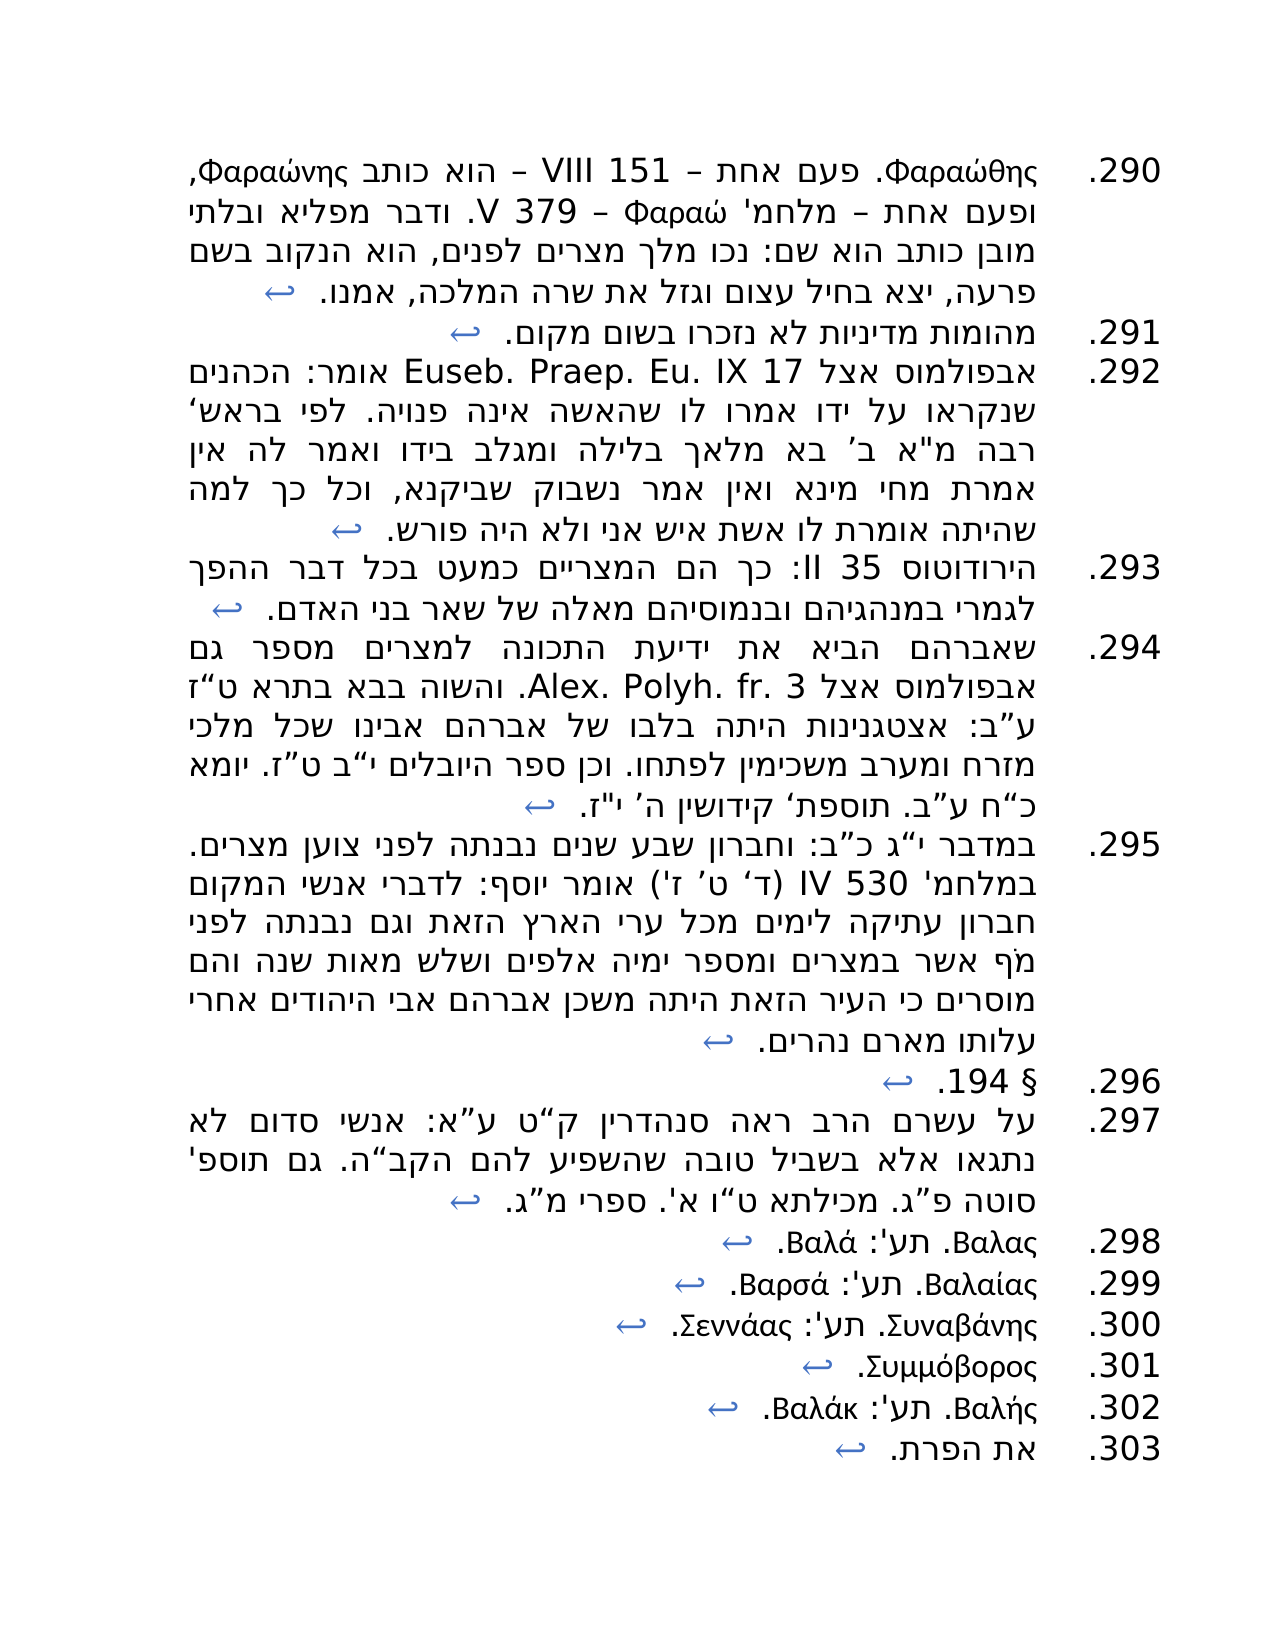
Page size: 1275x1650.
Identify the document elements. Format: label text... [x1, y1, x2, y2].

list Βαλής. תע': Βαλάκ. ↩ [187, 1386, 1087, 1428]
list Βαλας. תע': Βαλά. ↩ [187, 1220, 1087, 1262]
list Συμμόβορος. ↩ [187, 1345, 1087, 1386]
list § 194. ↩ [187, 1061, 1087, 1102]
list הירודוטוס II 35: כך הם המצריים כמעט בכל דבר ההפך לגמרי במנהגיהם ובנמוסיהם מאלה של שאר בני האדם. ↩ [187, 549, 1087, 629]
list מהומות מדיניות לא נזכרו בשום מקום. ↩ [187, 311, 1087, 352]
list במדבר י“ג כ”ב: וחברון שבע שנים נבנתה לפני צוען מצרים. במלחמ' IV 530 (ד‘ ט’ ז') אומר יוסף: לדברי אנשי המקום חברון עתיקה לימים מכל ערי הארץ הזאת וגם נבנתה לפני מֹף אשר במצרים ומספר ימיה אלפים ושלש מאות שנה והם מוסרים כי העיר הזאת היתה משכן אברהם אבי היהודים אחרי עלותו מארם נהרים. ↩ [187, 825, 1087, 1061]
list Βαλαίας. תע': Βαρσά. ↩ [187, 1262, 1087, 1303]
list Συναβάνης. תע': Σεννάας. ↩ [187, 1303, 1087, 1345]
list אבפולמוס אצל Euseb. Praep. Eu. IX 17 אומר: הכהנים שנקראו על ידו אמרו לו שהאשה אינה פנויה. לפי בראש‘ רבה מ"א ב’ בא מלאך בלילה ומגלב בידו ואמר לה אין אמרת מחי מינא ואין אמר נשבוק שביקנא, וכל כך למה שהיתה אומרת לו אשת איש אני ולא היה פורש. ↩ [187, 352, 1087, 549]
list על עשרם הרב ראה סנהדרין ק“ט ע”א: אנשי סדום לא נתגאו אלא בשביל טובה שהשפיע להם הקב“ה. גם תוספ' סוטה פ”ג. מכילתא ט“ו א'. ספרי מ”ג. ↩ [187, 1102, 1087, 1220]
list את הפרת. ↩ [187, 1428, 1087, 1469]
list שאברהם הביא את ידיעת התכונה למצרים מספר גם אבפולמוס אצל Alex. Polyh. fr. 3. והשוה בבא בתרא ט“ז ע”ב: אצטגנינות היתה בלבו של אברהם אבינו שכל מלכי מזרח ומערב משכימין לפתחו. וכן ספר היובלים י“ב ט”ז. יומא כ“ח ע”ב. תוספת‘ קידושין ה’ י"ז. ↩ [187, 629, 1087, 825]
list Φαραώθης. פעם אחת – VIII 151 – הוא כותב Φαραώνης, ופעם אחת – מלחמ' V 379 – Φαραώ. ודבר מפליא ובלתי מובן כותב הוא שם: נכו מלך מצרים לפנים, הוא הנקוב בשם פרעה, יצא בחיל עצום וגזל את שרה המלכה, אמנו. ↩ [187, 150, 1087, 311]
